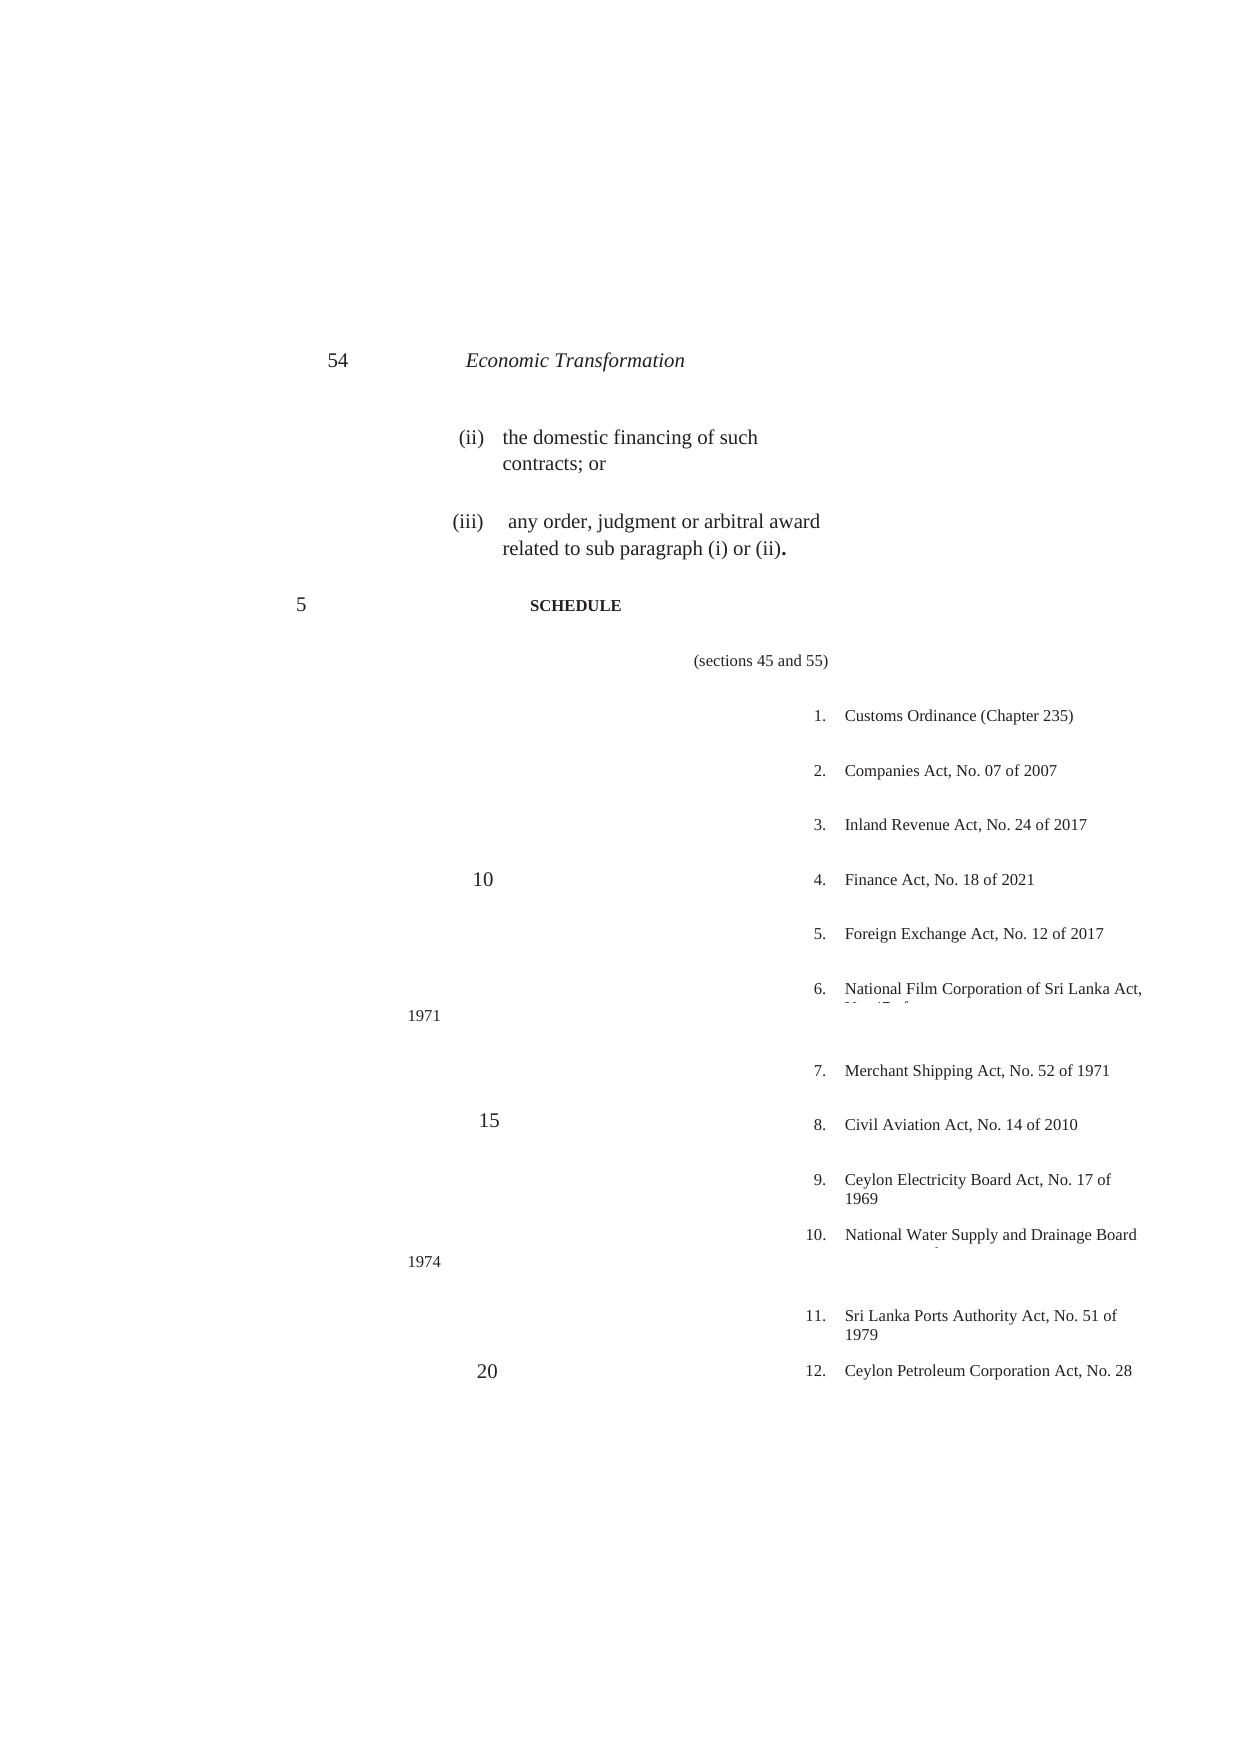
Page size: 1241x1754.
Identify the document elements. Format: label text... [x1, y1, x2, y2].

table_cell Foreign Exchange Act, No. 12 of 2017 [834, 905, 1147, 959]
table_header 10 [208, 700, 521, 1002]
table_header 20 [208, 1300, 521, 1381]
table_cell 2. [521, 743, 834, 797]
text 5 SCHEDULE [296, 592, 1090, 616]
table_cell Ceylon Petroleum Corporation Act, No. 28 of 1961 [834, 1343, 1147, 1381]
table_header Merchant Shipping Act, No. 52 of 1971 [834, 1055, 1147, 1097]
text 54 Economic Transformation [327, 348, 1090, 372]
table_header Customs Ordinance (Chapter 235) [834, 700, 1147, 743]
text (iii) any order, judgment or arbitral award related to sub paragraph (i) or (ii). [452, 508, 835, 561]
table_cell Finance Act, No. 18 of 2021 [834, 851, 1147, 905]
table_cell 8. [521, 1097, 834, 1151]
table_cell Civil Aviation Act, No. 14 of 2010 [834, 1097, 1147, 1151]
text 1974 [150, 1252, 440, 1271]
table_header 1. [521, 700, 834, 743]
table_cell Companies Act, No. 07 of 2007 [834, 743, 1147, 797]
table_header Sri Lanka Ports Authority Act, No. 51 of 1979 [834, 1300, 1147, 1343]
table_cell 3. [521, 797, 834, 851]
table_cell National Water Supply and Drainage Board Law, No. 2 of [834, 1205, 1147, 1248]
table_cell 12. [521, 1343, 834, 1381]
text (sections 45 and 55) [150, 652, 828, 670]
table_cell 9. [521, 1151, 834, 1205]
table_cell Ceylon Electricity Board Act, No. 17 of 1969 [834, 1151, 1147, 1205]
table_cell 6. [521, 959, 834, 1002]
table_cell 10. [521, 1205, 834, 1248]
text (ii) the domestic financing of such contracts; or [458, 424, 835, 476]
table_header 15 [208, 1055, 521, 1248]
table_cell 5. [521, 905, 834, 959]
table_cell National Film Corporation of Sri Lanka Act, No. 47 of [834, 959, 1147, 1002]
table_cell Inland Revenue Act, No. 24 of 2017 [834, 797, 1147, 851]
table_cell 4. [521, 851, 834, 905]
table_header 7. [521, 1055, 834, 1097]
table_header 11. [521, 1300, 834, 1343]
text 1971 [150, 1006, 440, 1025]
